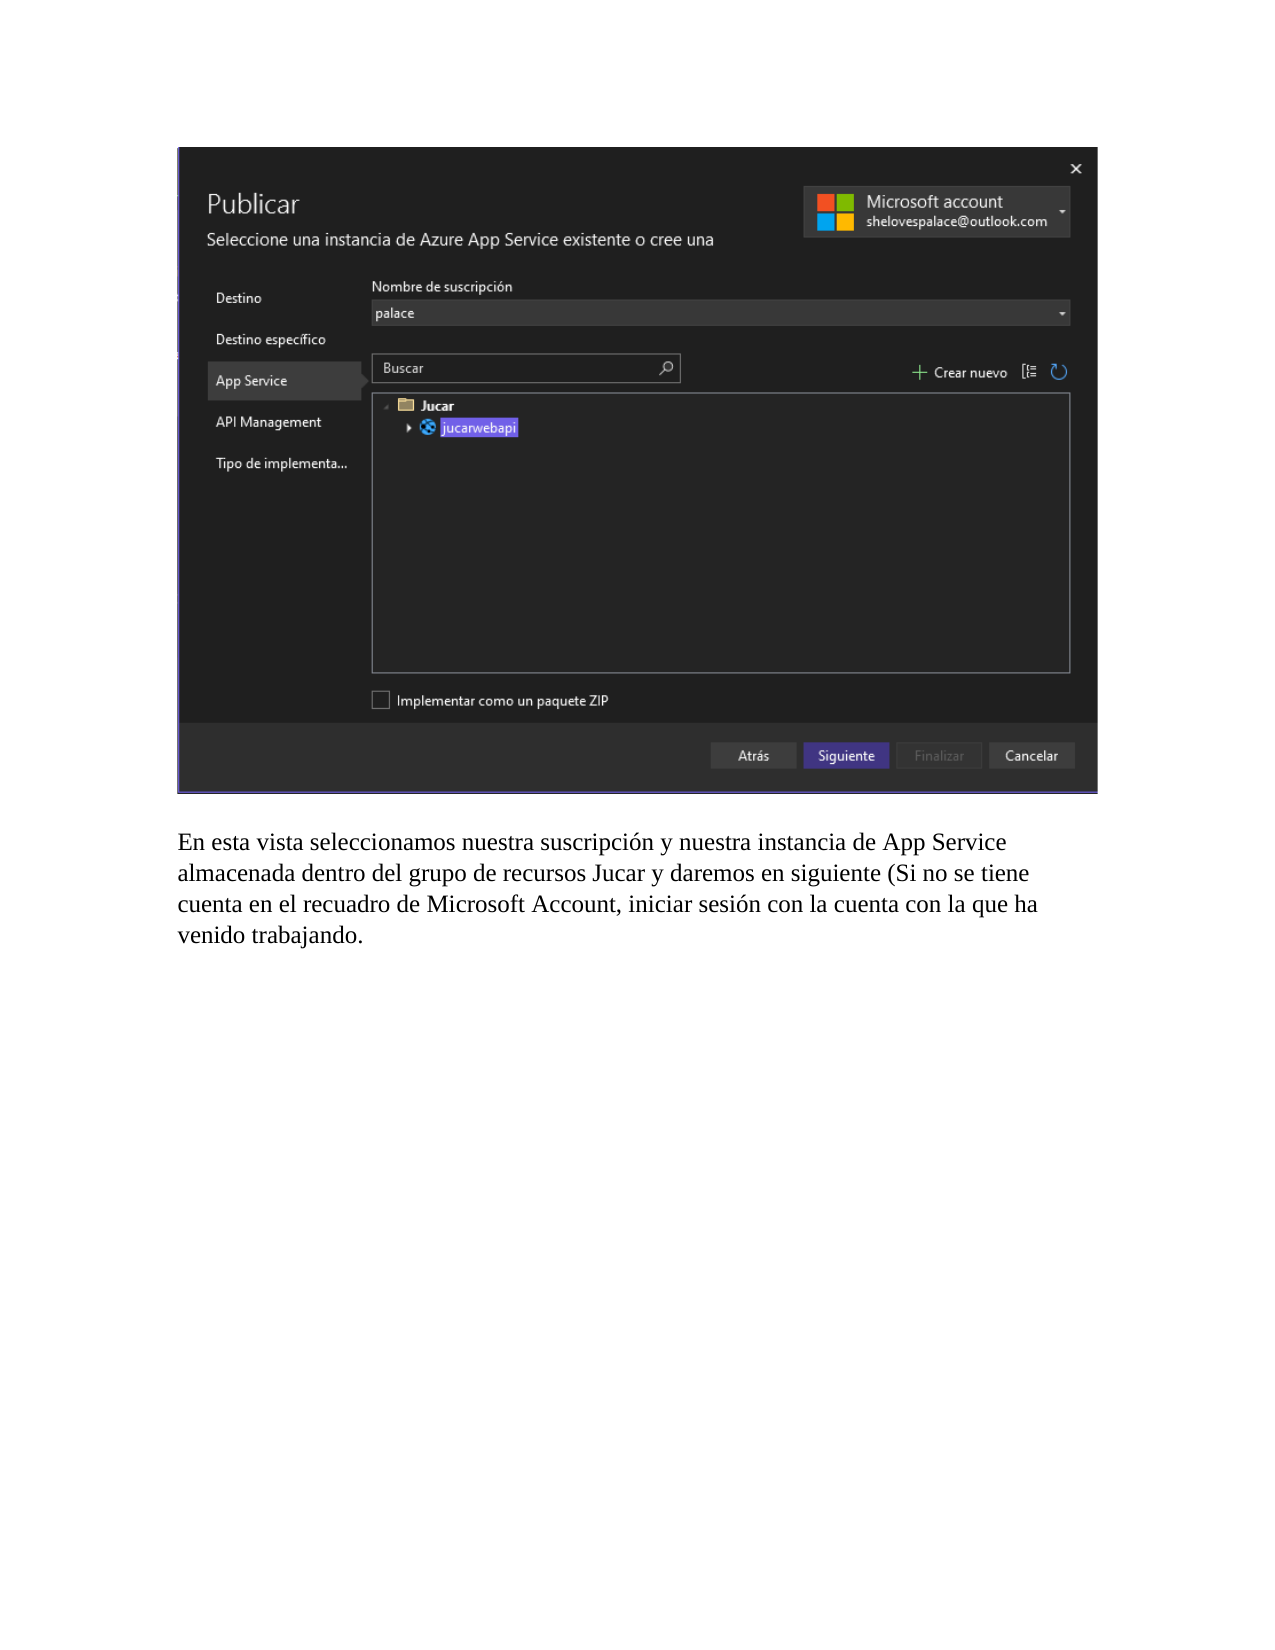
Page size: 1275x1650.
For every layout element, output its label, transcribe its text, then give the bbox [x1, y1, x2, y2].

text En esta vista seleccionaremos Azure App Service (Windows) y daremos en Siguiente. En esta vista seleccionamos nuestra suscripción y nuestra instancia de App Service almacenada dentro del grupo de recursos Jucar y daremos en siguiente (Si no se tiene cuenta en el recuadro de Microsoft Account, iniciar sesión con la cuenta con la que ha venido trabajando. En esta vista simplemente chequeamos la opción de Omitir este paso y daremos en Siguiente. Finalmente seleccionamos la primera opción, Publicar y daremos en Finalizar. En este momento ya están creados correctamente los archivos para realizar nuestro despliegue, ahora falta publicarlos, dando clic en el botón Publicar. [177, 794, 1098, 980]
picture [177, 147, 1098, 794]
